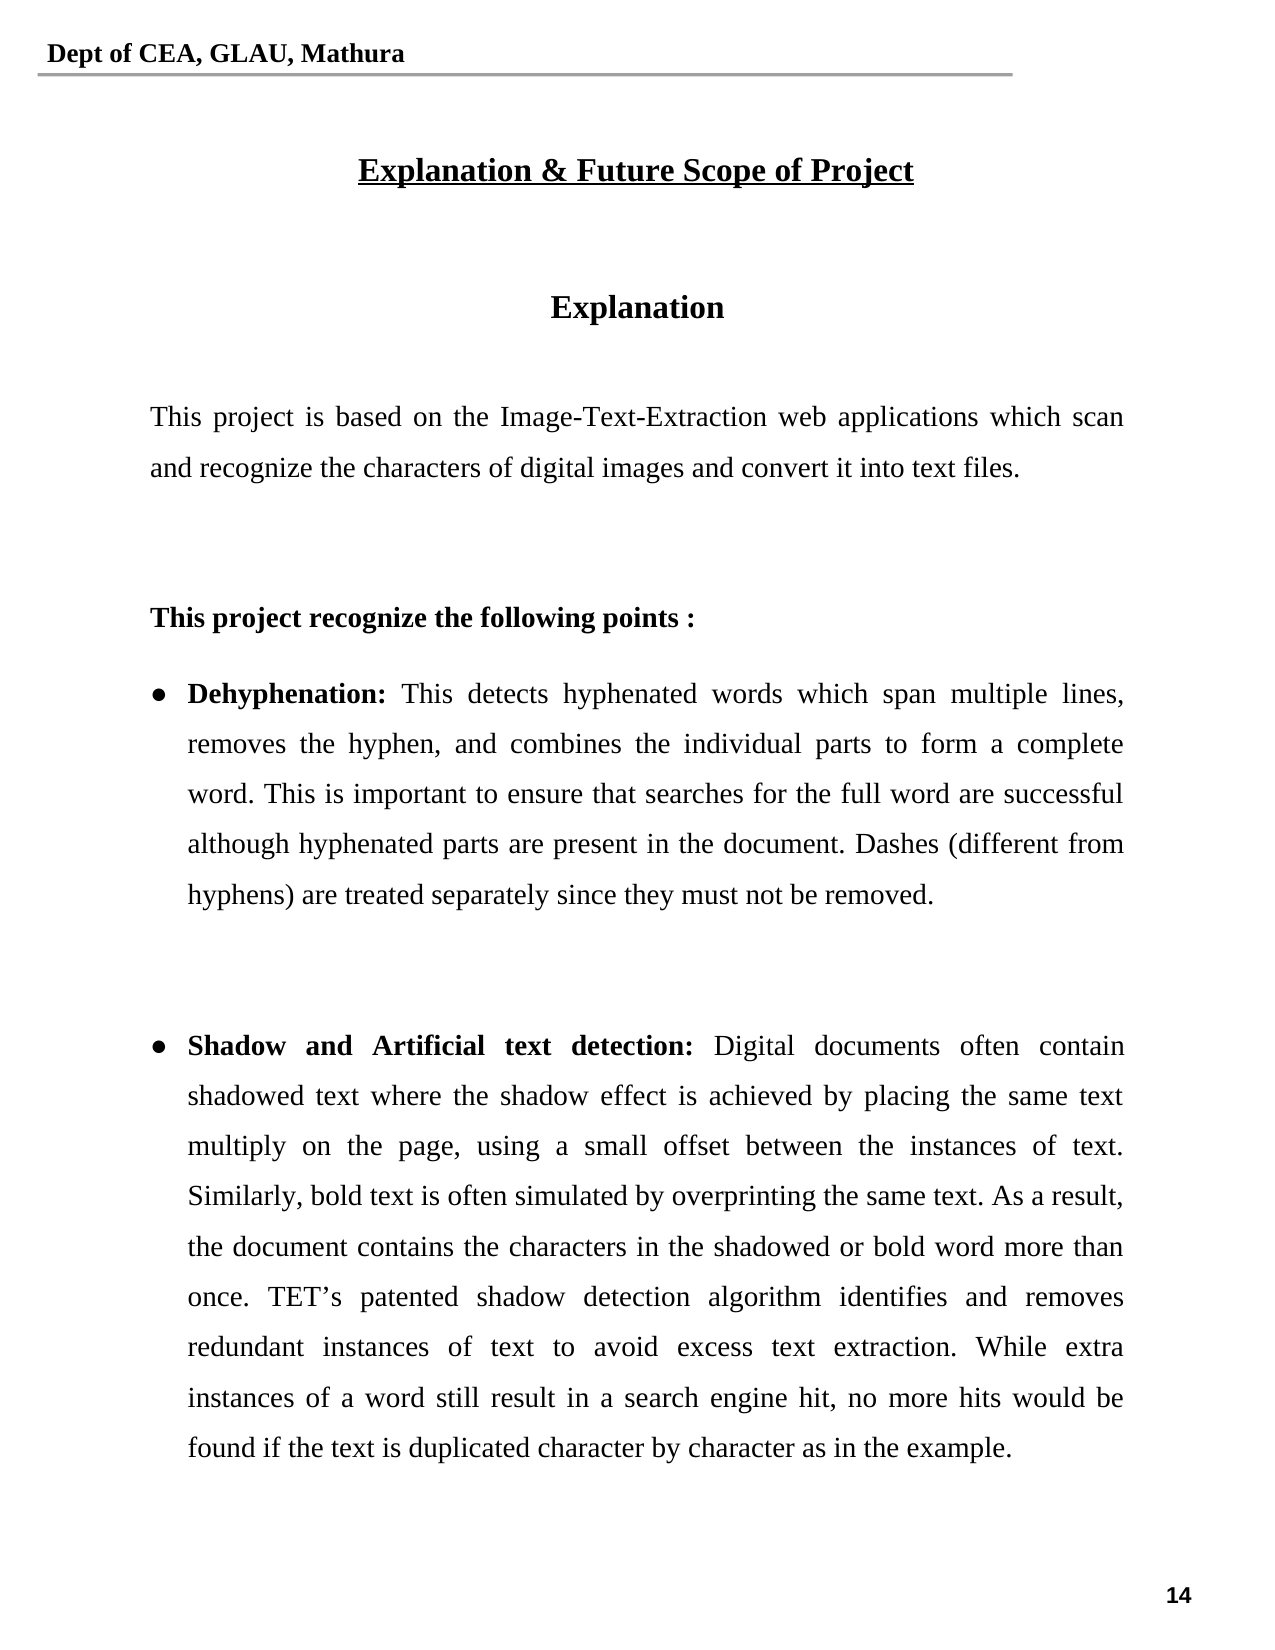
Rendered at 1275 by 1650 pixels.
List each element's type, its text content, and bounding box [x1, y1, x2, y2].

list Shadow and Artificial text detection: Digital documents often contain shadowed text where the shadow effect is achieved by placing the same text multiply on the page, using a small offset between the instances of text. Similarly, bold text is often simulated by overprinting the same text. As a result, the document contains the characters in the shadowed or bold word more than once. TET’s patented shadow detection algorithm identifies and removes redundant instances of text to avoid excess text extraction. While extra instances of a word still result in a search engine hit, no more hits would be found if the text is duplicated character by character as in the example. [150, 1028, 1125, 1464]
text This project is based on the Image-Text-Extraction web applications which scan and recognize the characters of digital images and convert it into text files. [150, 399, 1125, 483]
list Dehyphenation: This detects hyphenated words which span multiple lines, removes the hyphen, and combines the individual parts to form a complete word. This is important to ensure that searches for the full word are successful although hyphenated parts are present in the document. Dashes (different from hyphens) are treated separately since they must not be removed. [150, 676, 1125, 911]
subtitle Explanation [150, 288, 1125, 326]
text This project recognize the following points : [150, 600, 1125, 634]
subtitle Explanation & Future Scope of Project [150, 150, 1122, 188]
